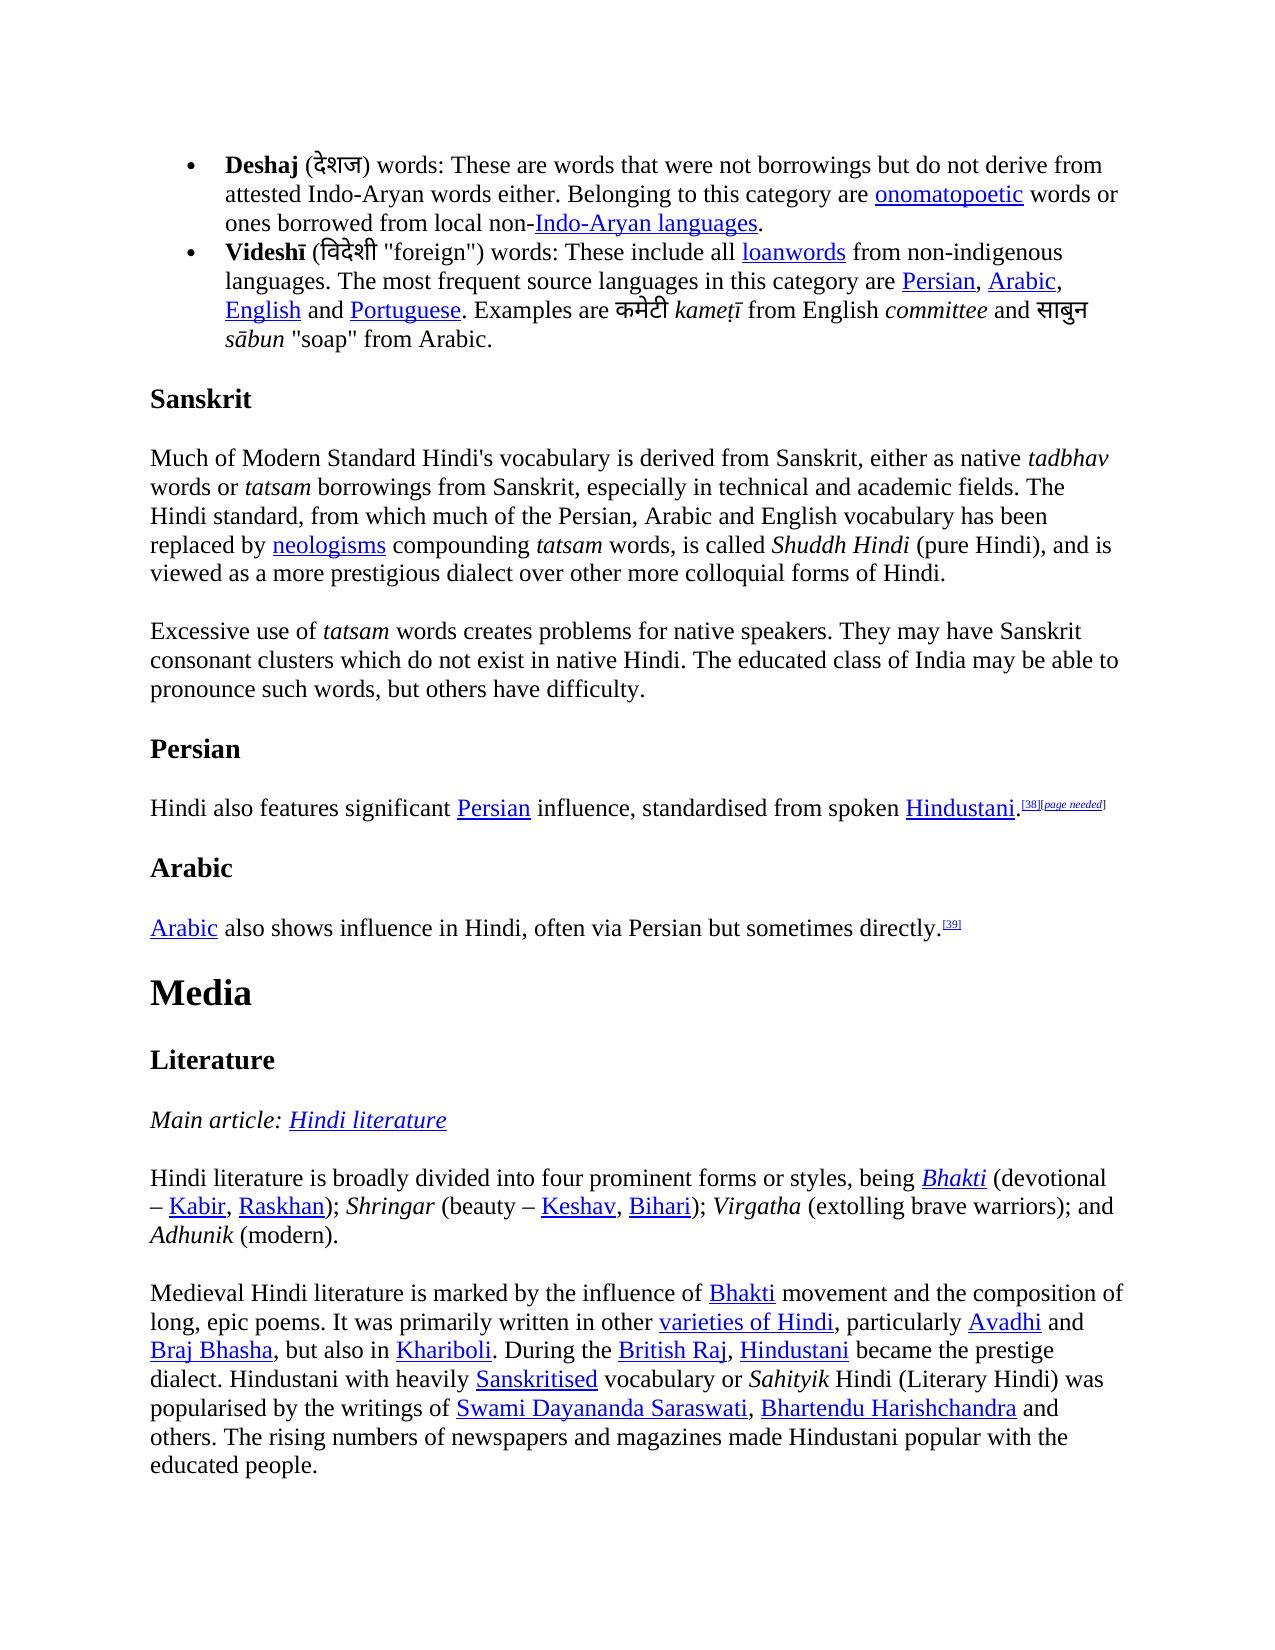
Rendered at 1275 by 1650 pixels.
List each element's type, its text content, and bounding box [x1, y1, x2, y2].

list Videshī (विदेशी "foreign") words: These include all loanwords from non-indigenous languages. The most frequent source languages in this category are Persian, Arabic, English and Portuguese. Examples are कमेटी kameṭī from English committee and साबुन sābun "soap" from Arabic. [187, 237, 1125, 353]
text Much of Modern Standard Hindi's vocabulary is derived from Sanskrit, either as native tadbhav words or tatsam borrowings from Sanskrit, especially in technical and academic fields. The Hindi standard, from which much of the Persian, Arabic and English vocabulary has been replaced by neologisms compounding tatsam words, is called Shuddh Hindi (pure Hindi), and is viewed as a more prestigious dialect over other more colloquial forms of Hindi. [150, 443, 1125, 587]
text Arabic [150, 851, 1125, 884]
text Hindi literature is broadly divided into four prominent forms or styles, being Bhakti (devotional – Kabir, Raskhan); Shringar (beauty – Keshav, Bihari); Virgatha (extolling brave warriors); and Adhunik (modern). [150, 1163, 1125, 1249]
text Medieval Hindi literature is marked by the influence of Bhakti movement and the composition of long, epic poems. It was primarily written in other varieties of Hindi, particularly Avadhi and Braj Bhasha, but also in Khariboli. During the British Raj, Hindustani became the prestige dialect. Hindustani with heavily Sanskritised vocabulary or Sahityik Hindi (Literary Hindi) was popularised by the writings of Swami Dayananda Saraswati, Bhartendu Harishchandra and others. The rising numbers of newspapers and magazines made Hindustani popular with the educated people. [150, 1278, 1125, 1479]
text Hindi also features significant Persian influence, standardised from spoken Hindustani.[38][page needed] [150, 793, 1125, 822]
text Arabic also shows influence in Hindi, often via Persian but sometimes directly.[39] [150, 913, 1125, 942]
text Literature [150, 1043, 1125, 1076]
text Media [150, 971, 1125, 1014]
list Deshaj (देशज) words: These are words that were not borrowings but do not derive from attested Indo-Aryan words either. Belonging to this category are onomatopoetic words or ones borrowed from local non-Indo-Aryan languages. [187, 150, 1125, 237]
text Persian [150, 732, 1125, 764]
text Excessive use of tatsam words creates problems for native speakers. They may have Sanskrit consonant clusters which do not exist in native Hindi. The educated class of India may be able to pronounce such words, but others have difficulty. [150, 616, 1125, 703]
text Main article: Hindi literature [150, 1105, 1125, 1133]
text Sanskrit [150, 382, 1125, 414]
